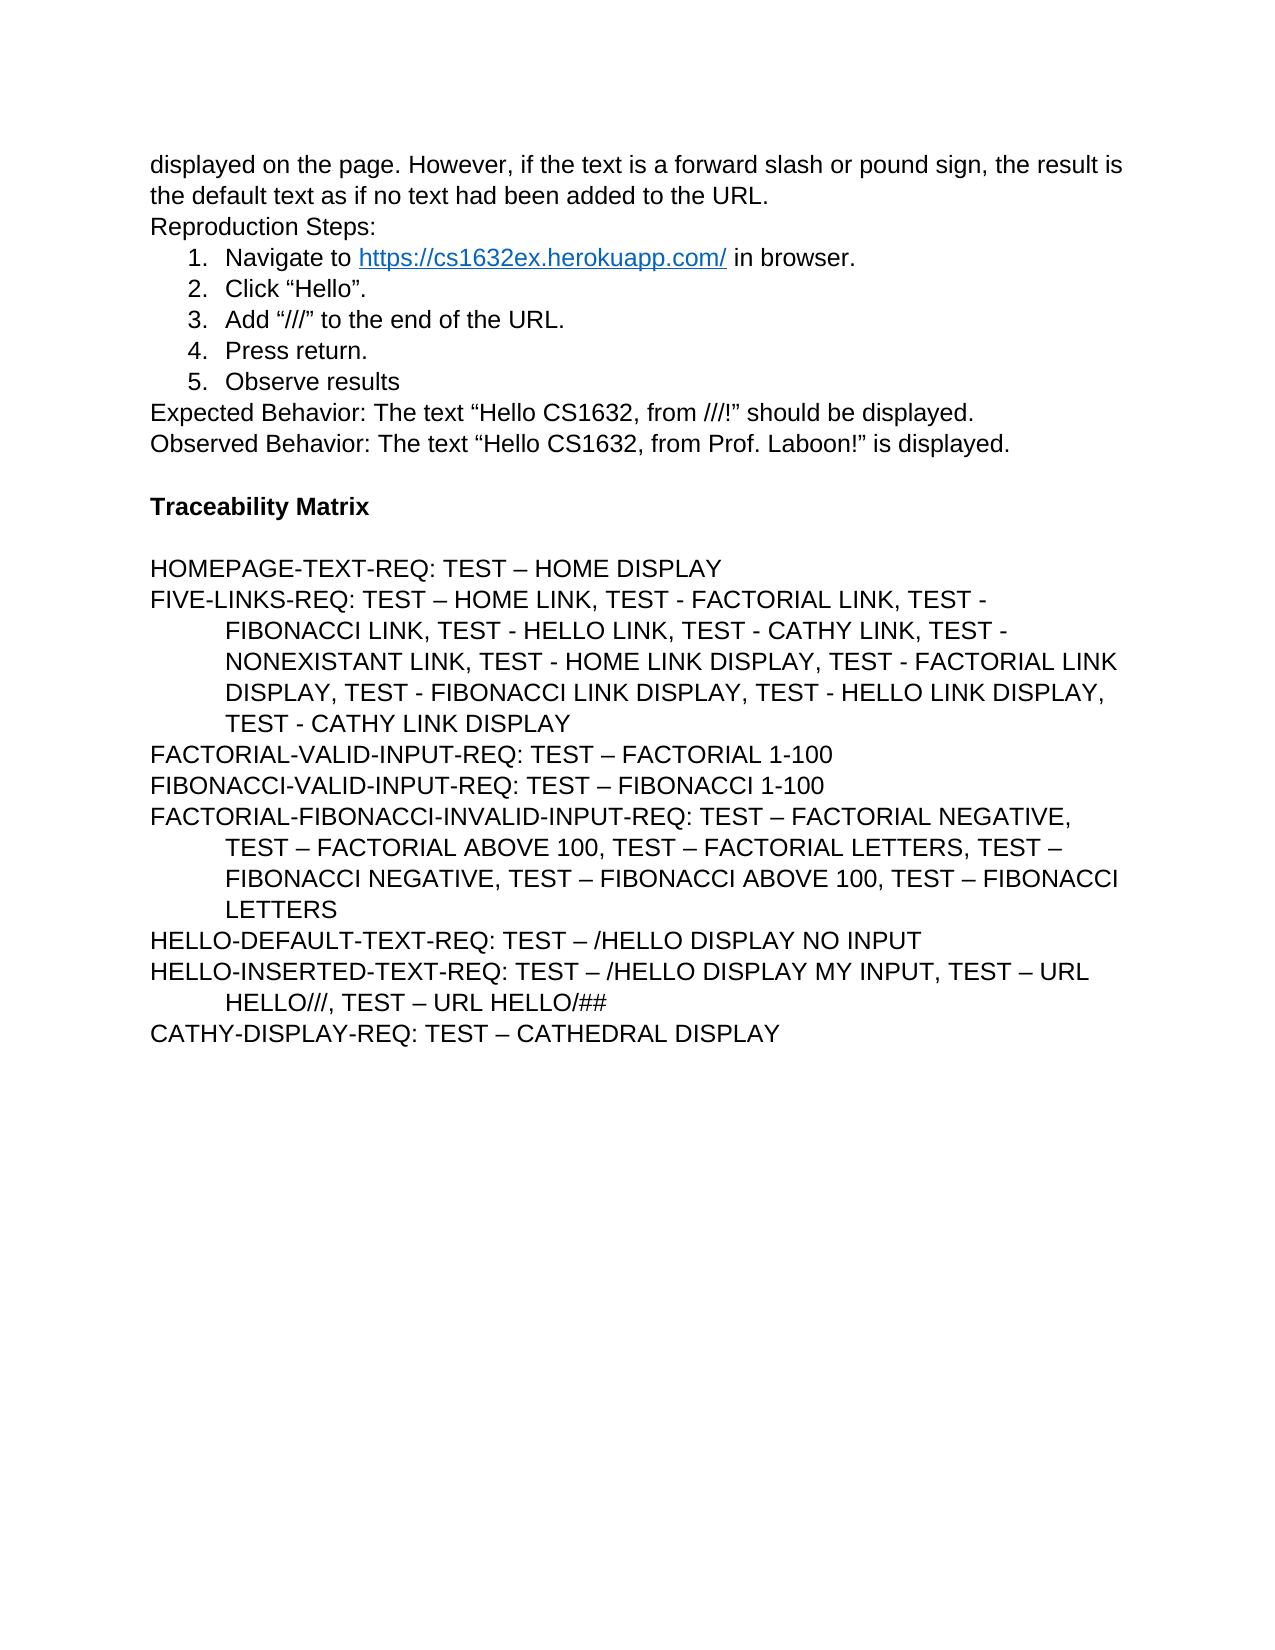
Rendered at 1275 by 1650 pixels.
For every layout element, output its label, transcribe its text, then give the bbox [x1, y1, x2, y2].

list Observe results [187, 367, 1125, 396]
text FACTORIAL-VALID-INPUT-REQ: TEST – FACTORIAL 1-100 [150, 740, 1125, 768]
text FACTORIAL-FIBONACCI-INVALID-INPUT-REQ: TEST – FACTORIAL NEGATIVE, TEST – FACTORIAL ABOVE 100, TEST – FACTORIAL LETTERS, TEST – FIBONACCI NEGATIVE, TEST – FIBONACCI ABOVE 100, TEST – FIBONACCI LETTERS [150, 802, 1125, 924]
text HELLO-INSERTED-TEXT-REQ: TEST – /HELLO DISPLAY MY INPUT, TEST – URL HELLO///, TEST – URL HELLO/## [150, 957, 1125, 1017]
text FIVE-LINKS-REQ: TEST – HOME LINK, TEST - FACTORIAL LINK, TEST - FIBONACCI LINK, TEST - HELLO LINK, TEST - CATHY LINK, TEST - NONEXISTANT LINK, TEST - HOME LINK DISPLAY, TEST - FACTORIAL LINK DISPLAY, TEST - FIBONACCI LINK DISPLAY, TEST - HELLO LINK DISPLAY, TEST - CATHY LINK DISPLAY [150, 584, 1125, 737]
text HELLO-DEFAULT-TEXT-REQ: TEST – /HELLO DISPLAY NO INPUT [150, 926, 1125, 955]
list Press return. [187, 336, 1125, 365]
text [150, 150, 1125, 241]
text HOMEPAGE-TEXT-REQ: TEST – HOME DISPLAY [150, 553, 1125, 582]
text Traceability Matrix [150, 491, 1125, 520]
list Add “///” to the end of the URL. [187, 305, 1125, 334]
text FIBONACCI-VALID-INPUT-REQ: TEST – FIBONACCI 1-100 [150, 771, 1125, 799]
list Navigate to https://cs1632ex.herokuapp.com/ in browser. [187, 243, 1125, 272]
text Expected Behavior: The text “Hello CS1632, from ///!” should be displayed. Observed Behavior: The text “Hello CS1632, from Prof. Laboon!” is displayed. [150, 398, 1125, 458]
text CATHY-DISPLAY-REQ: TEST – CATHEDRAL DISPLAY [150, 1019, 1125, 1048]
list Click “Hello”. [187, 274, 1125, 303]
